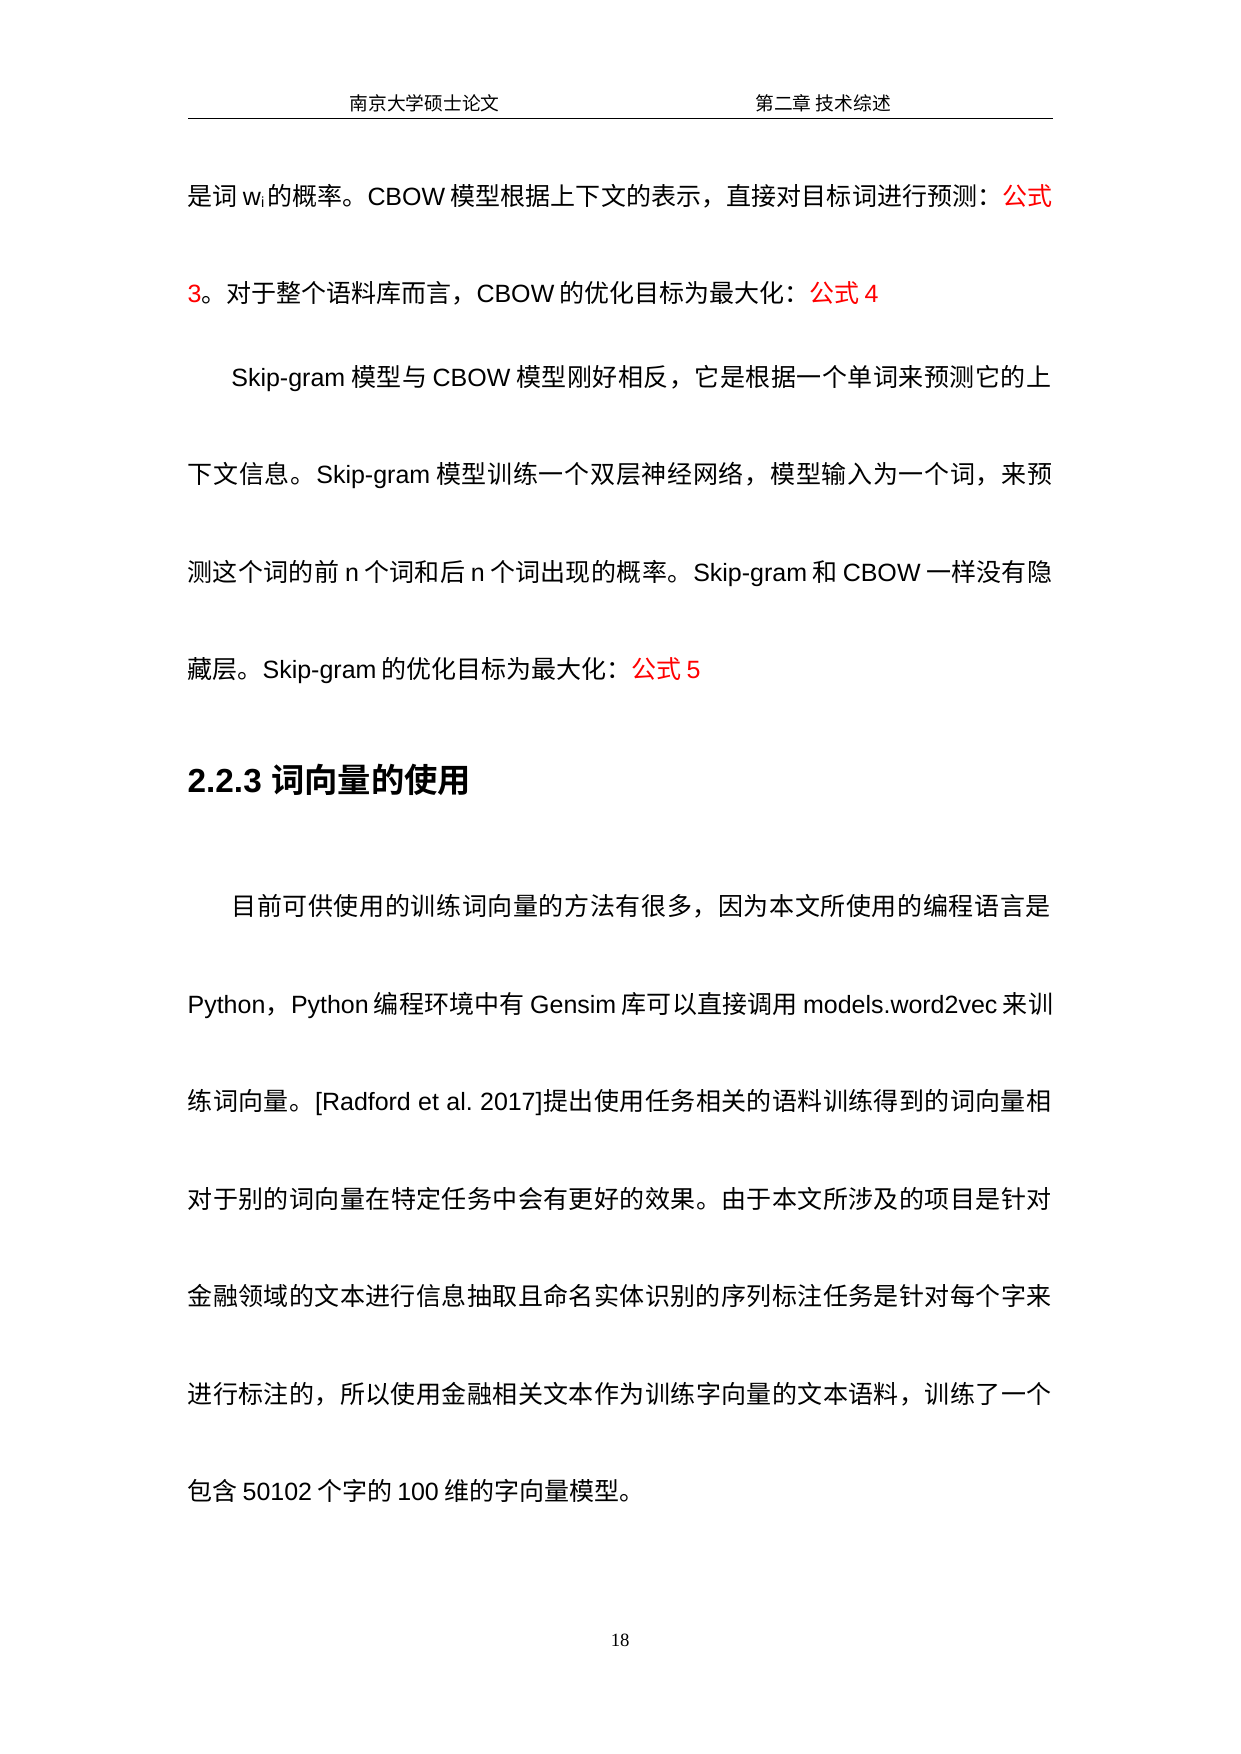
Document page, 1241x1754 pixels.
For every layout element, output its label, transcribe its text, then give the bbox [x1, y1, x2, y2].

list Skip-gram模型与CBOW模型刚好相反，它是根据一个单词来预测它的上下文信息。Skip-gram模型训练一个双层神经网络，模型输入为一个词，来预测这个词的前n个词和后n个词出现的概率。Skip-gram和CBOW一样没有隐藏层。Skip-gram的优化目标为最大化：公式5 [187, 343, 1053, 700]
subtitle 2.2.3 词向量的使用 [187, 745, 1053, 810]
